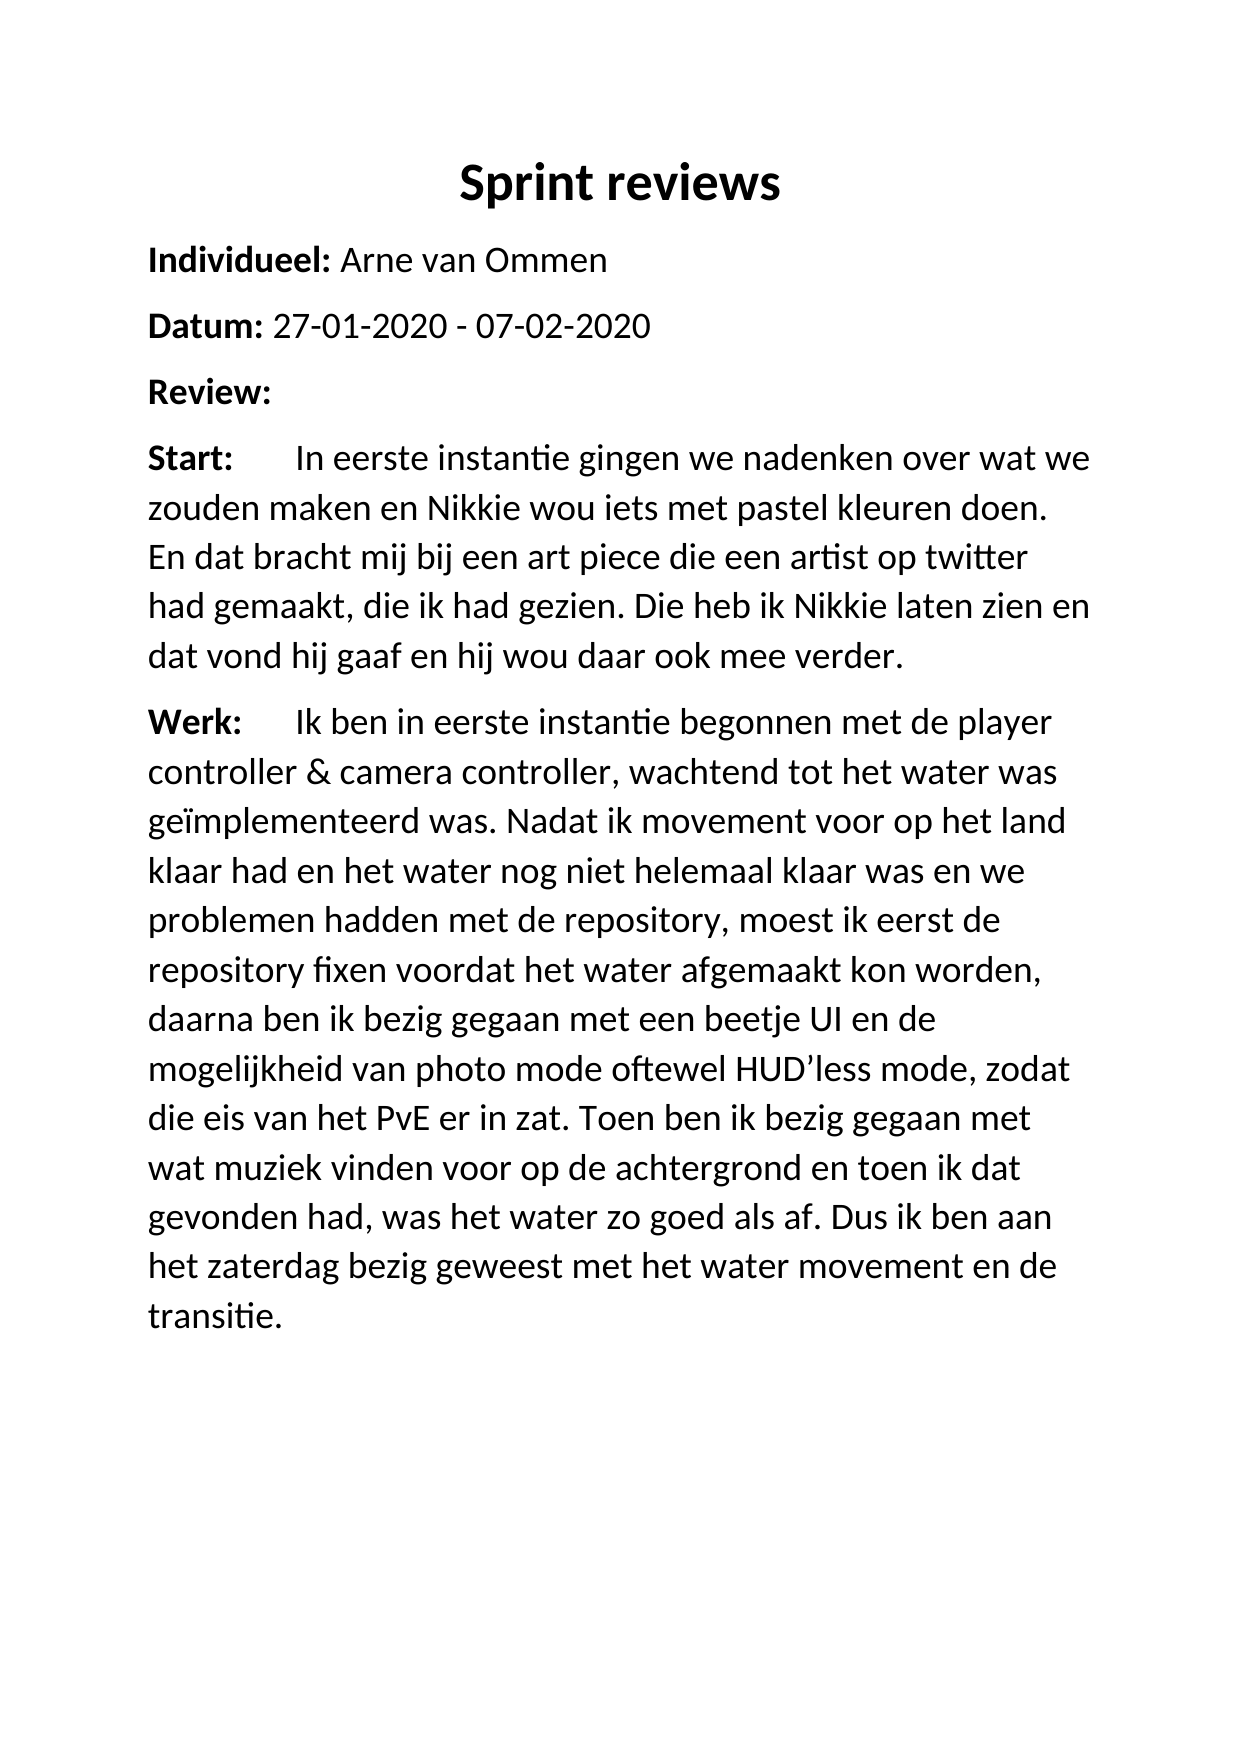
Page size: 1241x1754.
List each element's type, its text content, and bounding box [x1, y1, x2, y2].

text Review: [148, 368, 1093, 414]
text Start: In eerste instantie gingen we nadenken over wat we zouden maken en Nikkie wou iets met pastel kleuren doen. En dat bracht mij bij een art piece die een artist op twitter had gemaakt, die ik had gezien. Die heb ik Nikkie laten zien en dat vond hij gaaf en hij wou daar ook mee verder. [148, 434, 1093, 678]
text Werk: Ik ben in eerste instantie begonnen met de player controller & camera controller, wachtend tot het water was geïmplementeerd was. Nadat ik movement voor op het land klaar had en het water nog niet helemaal klaar was en we problemen hadden met de repository, moest ik eerst de repository fixen voordat het water afgemaakt kon worden, daarna ben ik bezig gegaan met een beetje UI en de mogelijkheid van photo mode oftewel HUD’less mode, zodat die eis van het PvE er in zat. Toen ben ik bezig gegaan met wat muziek vinden voor op de achtergrond en toen ik dat gevonden had, was het water zo goed als af. Dus ik ben aan het zaterdag bezig geweest met het water movement en de transitie. [148, 698, 1093, 1338]
text Datum: 27-01-2020 - 07-02-2020 [148, 302, 1093, 348]
text Sprint reviews [148, 148, 1093, 214]
text Individueel: Arne van Ommen [148, 236, 1093, 281]
